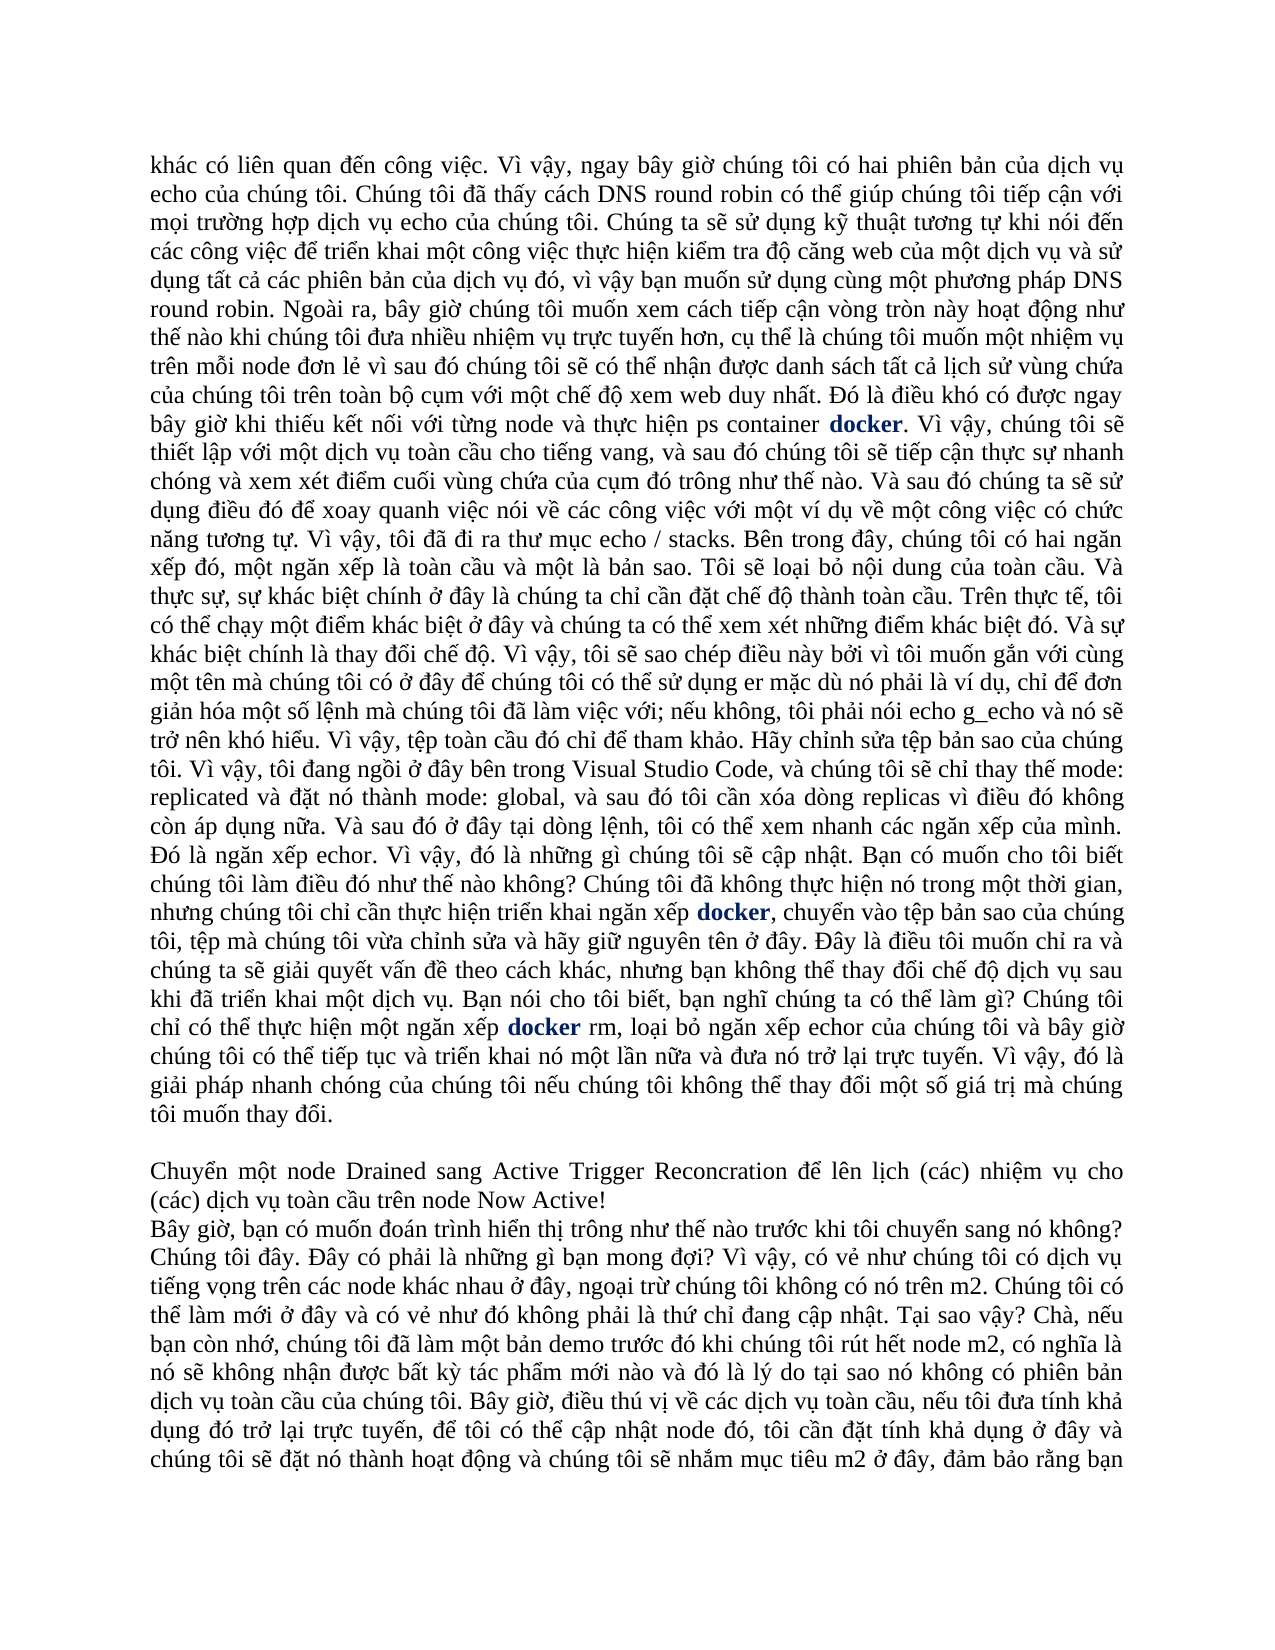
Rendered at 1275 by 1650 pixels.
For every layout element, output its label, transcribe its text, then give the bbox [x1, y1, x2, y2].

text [150, 1214, 1125, 1472]
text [150, 150, 1125, 1127]
text Chuyển một node Drained sang Active Trigger Reconcration để lên lịch (các) nhiệm vụ cho (các) dịch vụ toàn cầu trên node Now Active! [150, 1156, 1125, 1214]
